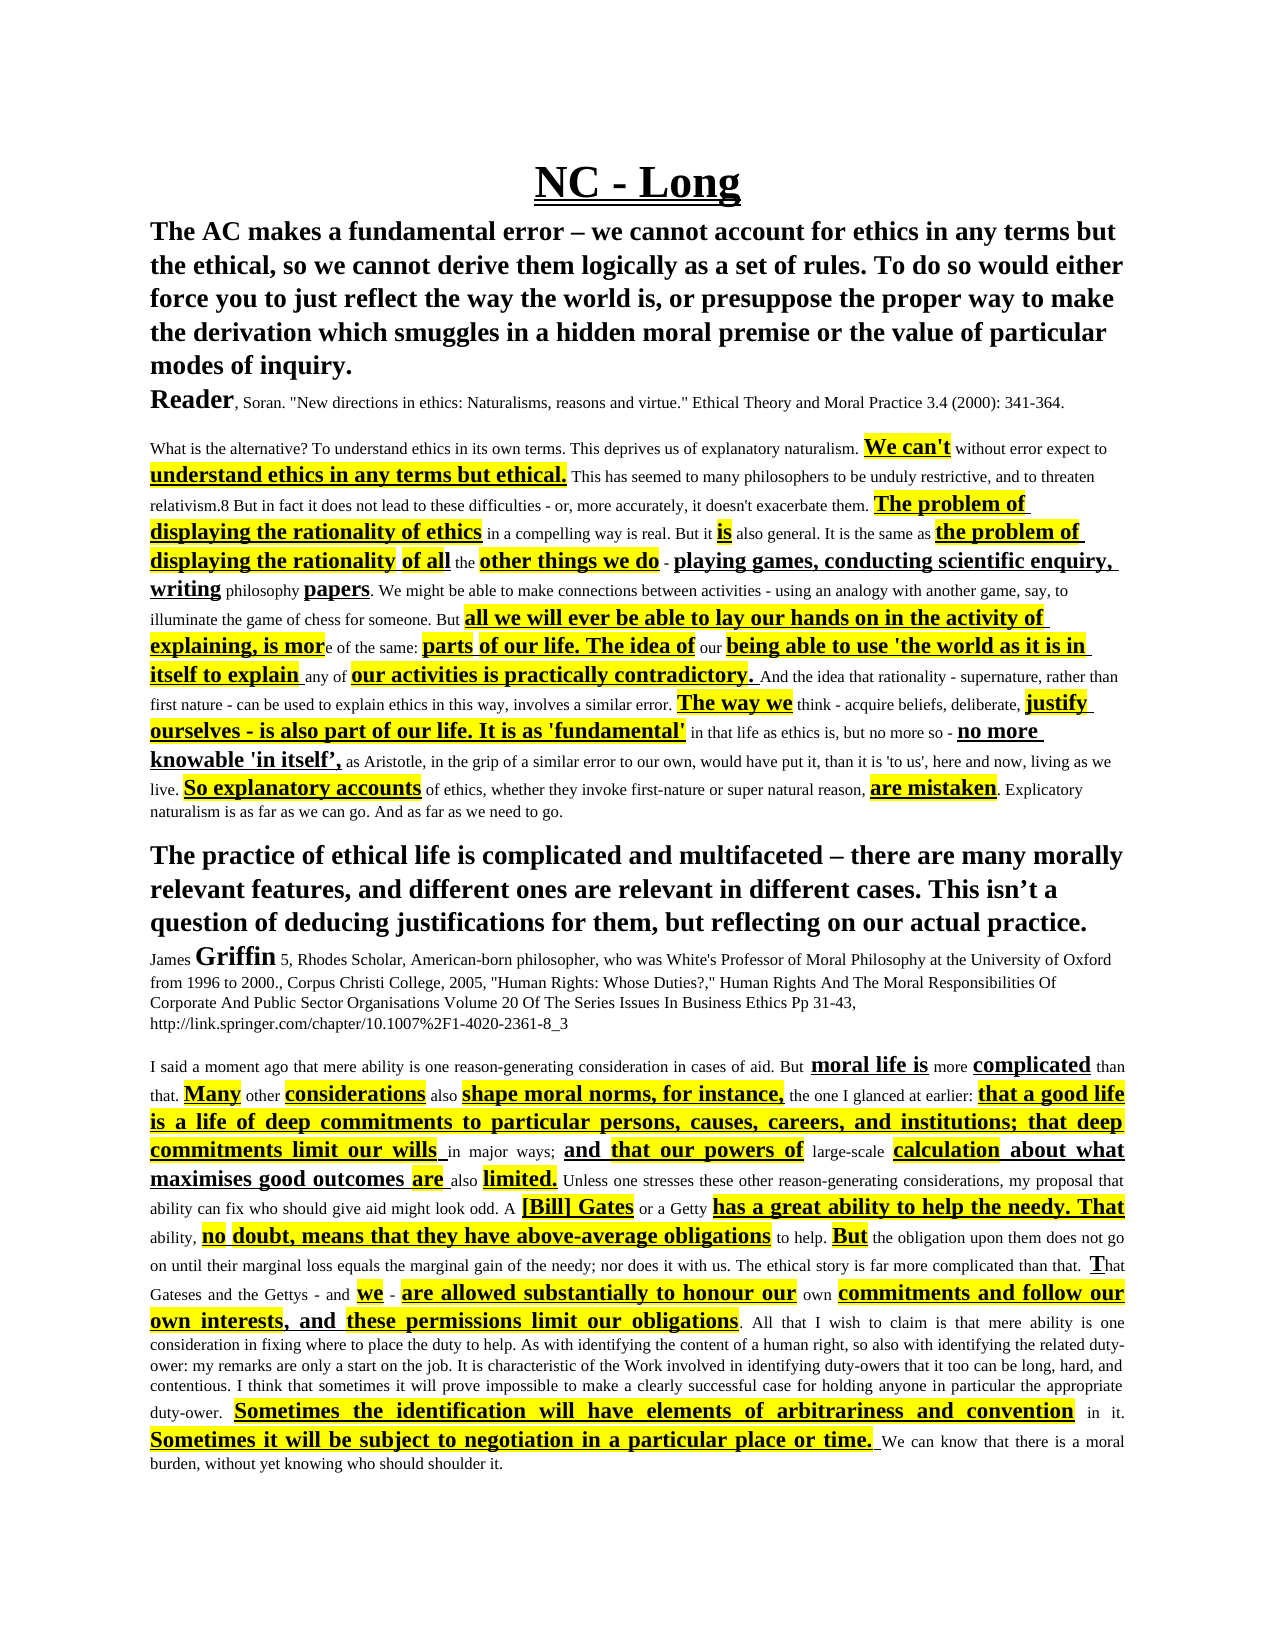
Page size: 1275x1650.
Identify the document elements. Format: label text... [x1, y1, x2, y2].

text The practice of ethical life is complicated and multifaceted – there are many morally relevant features, and different ones are relevant in different cases. This isn’t a question of deducing justifications for them, but reflecting on our actual practice. [150, 839, 1125, 938]
text I said a moment ago that mere ability is one reason-generating consideration in cases of aid. But moral life is more complicated than that. Many other considerations also shape moral norms, for instance, the one I glanced at earlier: that a good life is a life of deep commitments to particular persons, causes, careers, and institutions; that deep commitments limit our wills in major ways; and that our powers of large-scale calculation about what maximises good outcomes are also limited. Unless one stresses these other reason-generating considerations, my proposal that ability can fix who should give aid might look odd. A [Bill] Gates or a Getty has a great ability to help the needy. That ability, no doubt, means that they have above-average obligations to help. But the obligation upon them does not go on until their marginal loss equals the marginal gain of the needy; nor does it with us. The ethical story is far more complicated than that. That Gateses and the Gettys - and we - are allowed substantially to honour our own commitments and follow our own interests, and these permissions limit our obligations. All that I wish to claim is that mere ability is one consideration in fixing where to place the duty to help. As with identifying the content of a human right, so also with identifying the related duty-ower: my remarks are only a start on the job. It is characteristic of the Work involved in identifying duty-owers that it too can be long, hard, and contentious. I think that sometimes it will prove impossible to make a clearly successful case for holding anyone in particular the appropriate duty-ower. Sometimes the identification will have elements of arbitrariness and convention in it. Sometimes it will be subject to negotiation in a particular place or time. We can know that there is a moral burden, without yet knowing who should shoulder it. [150, 1134, 1125, 1473]
text What is the alternative? To understand ethics in its own terms. This deprives us of explanatory naturalism. We can't without error expect to understand ethics in any terms but ethical. This has seemed to many philosophers to be unduly restrictive, and to threaten relativism.8 But in fact it does not lead to these difficulties - or, more accurately, it doesn't exacerbate them. The problem of displaying the rationality of ethics in a compelling way is real. But it is also general. It is the same as the problem of displaying the rationality of all the other things we do - playing games, conducting scientific enquiry, writing philosophy papers. We might be able to make connections between activities - using an analogy with another game, say, to illuminate the game of chess for someone. But all we will ever be able to lay our hands on in the activity of explaining, is more of the same: parts of our life. The idea of our being able to use 'the world as it is in itself to explain any of our activities is practically contradictory. And the idea that rationality - supernature, rather than first nature - can be used to explain ethics in this way, involves a similar error. The way we think - acquire beliefs, deliberate, justify ourselves - is also part of our life. It is as 'fundamental' in that life as ethics is, but no more so - no more knowable 'in itself’, as Aristotle, in the grip of a similar error to our own, would have put it, than it is 'to us', here and now, living as we live. So explanatory accounts of ethics, whether they invoke first-nature or super natural reason, are mistaken. Explicatory naturalism is as far as we can go. And as far as we need to go. [150, 433, 1125, 821]
text James Griffin 5, Rhodes Scholar, American-born philosopher, who was White's Professor of Moral Philosophy at the University of Oxford from 1996 to 2000., Corpus Christi College, 2005, "Human Rights: Whose Duties?," Human Rights And The Moral Responsibilities Of Corporate And Public Sector Organisations Volume 20 Of The Series Issues In Business Ethics Pp 31-43, http://link.springer.com/chapter/10.1007%2F1-4020-2361-8_3 [150, 940, 1125, 1033]
subtitle NC - Long [150, 154, 1125, 207]
text Reader, Soran. "New directions in ethics: Naturalisms, reasons and virtue." Ethical Theory and Moral Practice 3.4 (2000): 341-364. [150, 383, 1125, 414]
text The AC makes a fundamental error – we cannot account for ethics in any terms but the ethical, so we cannot derive them logically as a set of rules. To do so would either force you to just reflect the way the world is, or presuppose the proper way to make the derivation which smuggles in a hidden moral premise or the value of particular modes of inquiry. [150, 215, 1125, 381]
